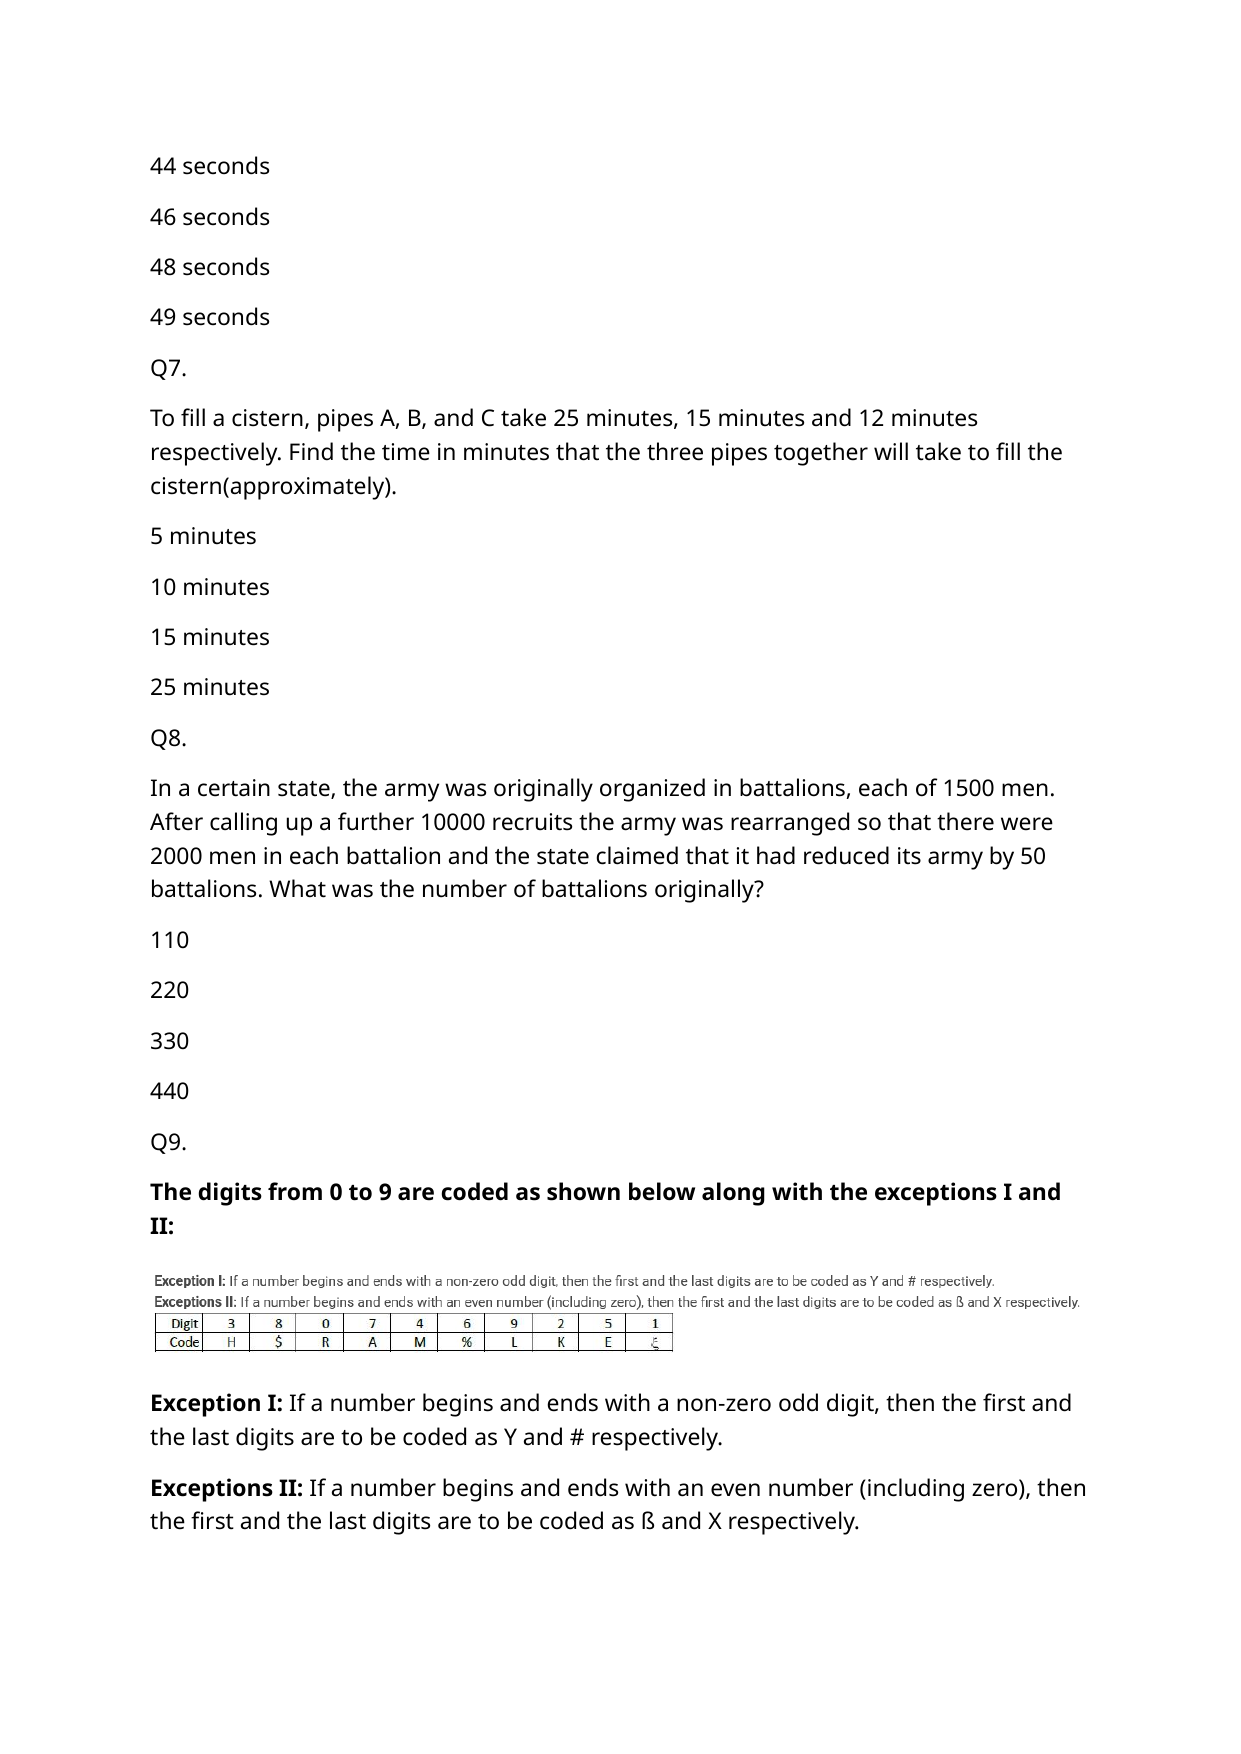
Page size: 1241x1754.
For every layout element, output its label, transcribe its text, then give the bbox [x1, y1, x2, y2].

text 330 [150, 1024, 1090, 1056]
text 15 minutes [150, 621, 1090, 652]
text To fill a cistern, pipes A, B, and C take 25 minutes, 15 minutes and 12 minutes respectively. Find the time in minutes that the three pipes together will take to fill the cistern(approximately). [150, 402, 1090, 501]
text In a certain state, the army was originally organized in battalions, each of 1500 men. After calling up a further 10000 recruits the army was rearranged so that there were 2000 men in each battalion and the state claimed that it had reduced its army by 50 battalions. What was the number of battalions originally? [150, 772, 1090, 904]
text 5 minutes [150, 520, 1090, 551]
text Exception I: If a number begins and ends with a non-zero odd digit, then the first and the last digits are to be coded as Y and # respectively. [150, 1387, 1090, 1452]
text 48 seconds [150, 251, 1090, 282]
text 220 [150, 974, 1090, 1005]
text 49 seconds [150, 301, 1090, 332]
text 110 [150, 924, 1090, 955]
text Q7. [150, 352, 1090, 383]
text Exceptions II: If a number begins and ends with an even number (including zero), then the first and the last digits are to be coded as ß and X respectively. [150, 1471, 1090, 1536]
text 10 minutes [150, 570, 1090, 602]
text Q8. [150, 722, 1090, 753]
text Q9. [150, 1125, 1090, 1157]
text 46 seconds [150, 200, 1090, 232]
text 440 [150, 1075, 1090, 1106]
text The digits from 0 to 9 are coded as shown below along with the exceptions I and II: [150, 1176, 1090, 1241]
picture [150, 1260, 1091, 1369]
text 25 minutes [150, 671, 1090, 702]
text 44 seconds [150, 150, 1090, 181]
